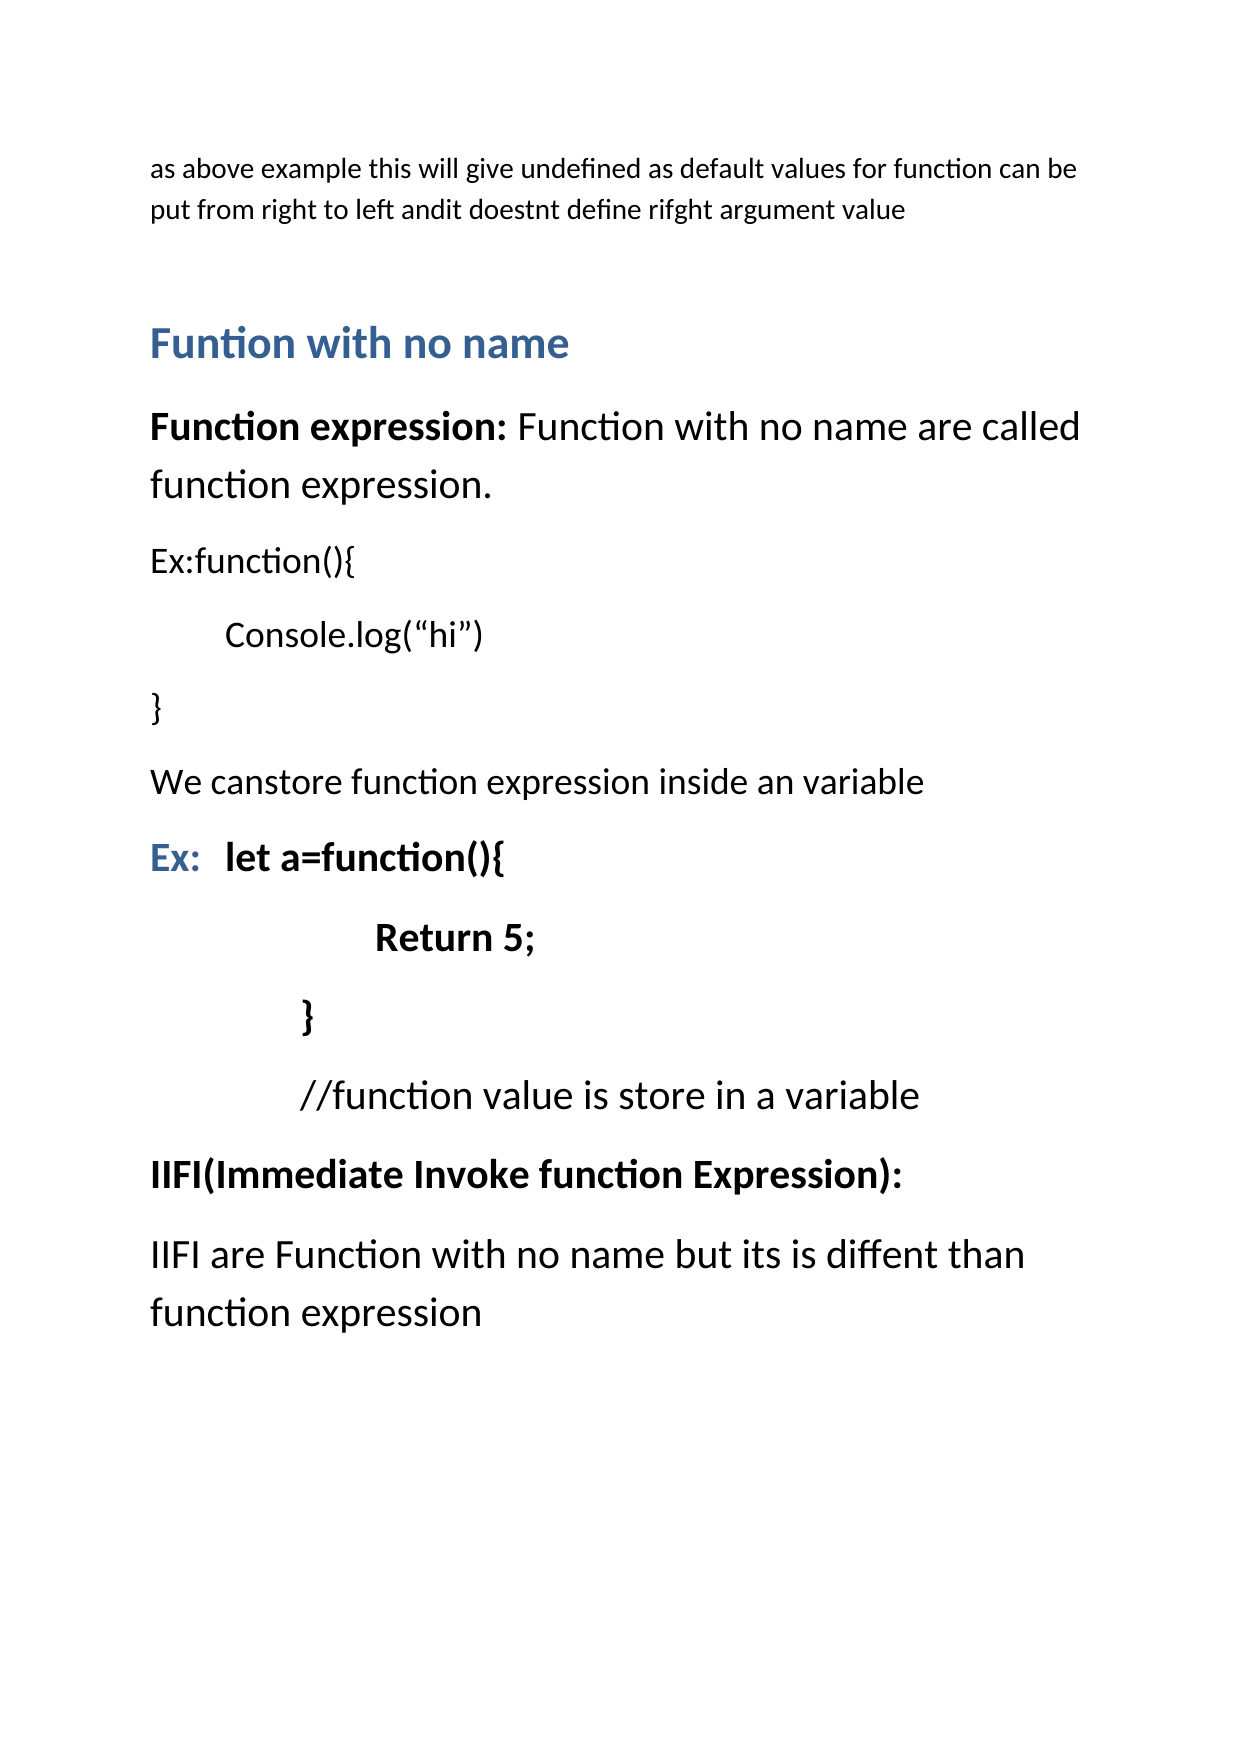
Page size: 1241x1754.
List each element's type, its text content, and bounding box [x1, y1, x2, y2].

text Console.log(“hi”) [150, 611, 1090, 657]
text Ex:function(){ [150, 537, 1090, 583]
text //function value is store in a variable [225, 1069, 1090, 1120]
text IIFI are Function with no name but its is diffent than function expression [150, 1228, 1090, 1337]
text as above example this will give undefined as default values for function can be put from right to left andit doestnt define rifght argument value [150, 150, 1090, 227]
text Function expression: Function with no name are called function expression. [150, 399, 1090, 509]
text } [150, 684, 1090, 730]
text Ex: let a=function(){ [150, 831, 1090, 882]
text } [225, 990, 1090, 1041]
text Return 5; [225, 911, 1090, 962]
text IIFI(Immediate Invoke function Expression): [150, 1148, 1090, 1199]
text Funtion with no name [150, 314, 1090, 370]
text We canstore function expression inside an variable [150, 758, 1090, 804]
